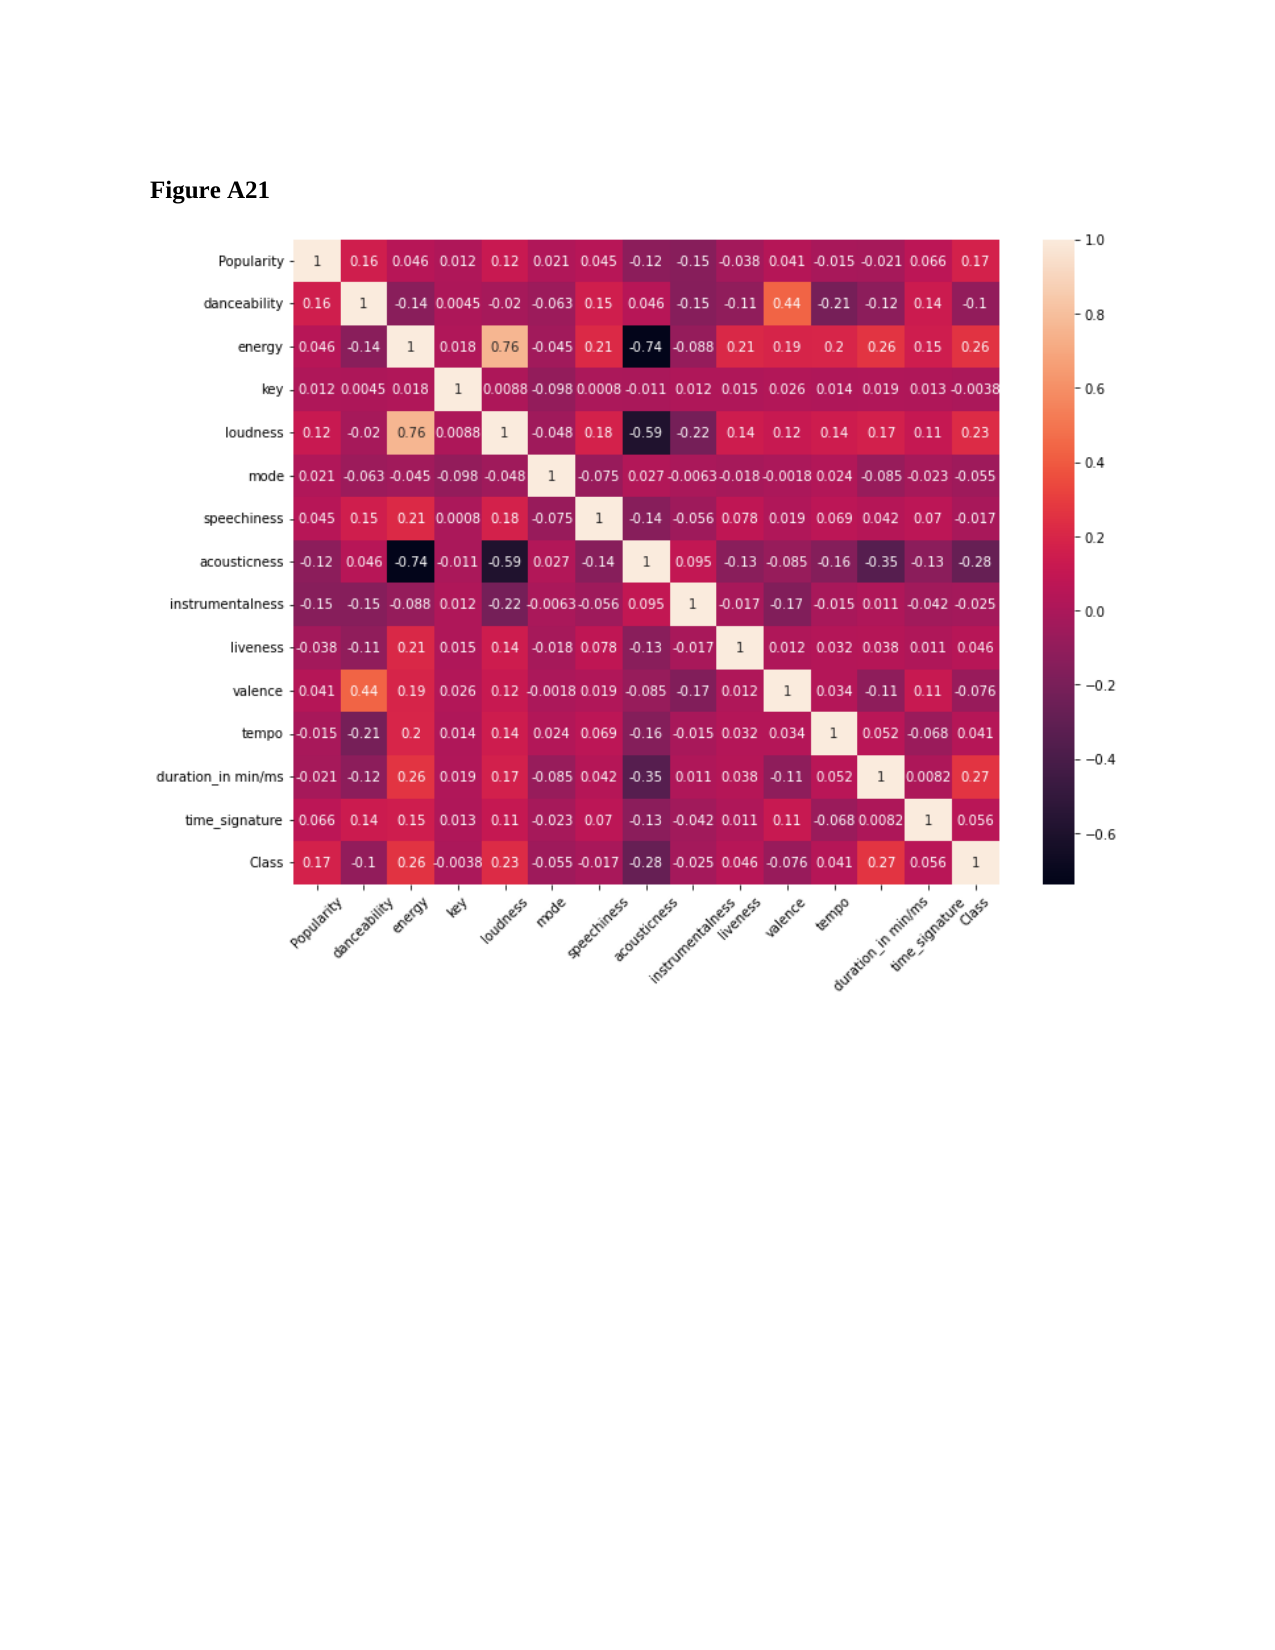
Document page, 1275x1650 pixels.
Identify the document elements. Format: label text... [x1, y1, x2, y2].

text Figure A21 [150, 175, 1125, 204]
picture [150, 228, 1125, 1002]
